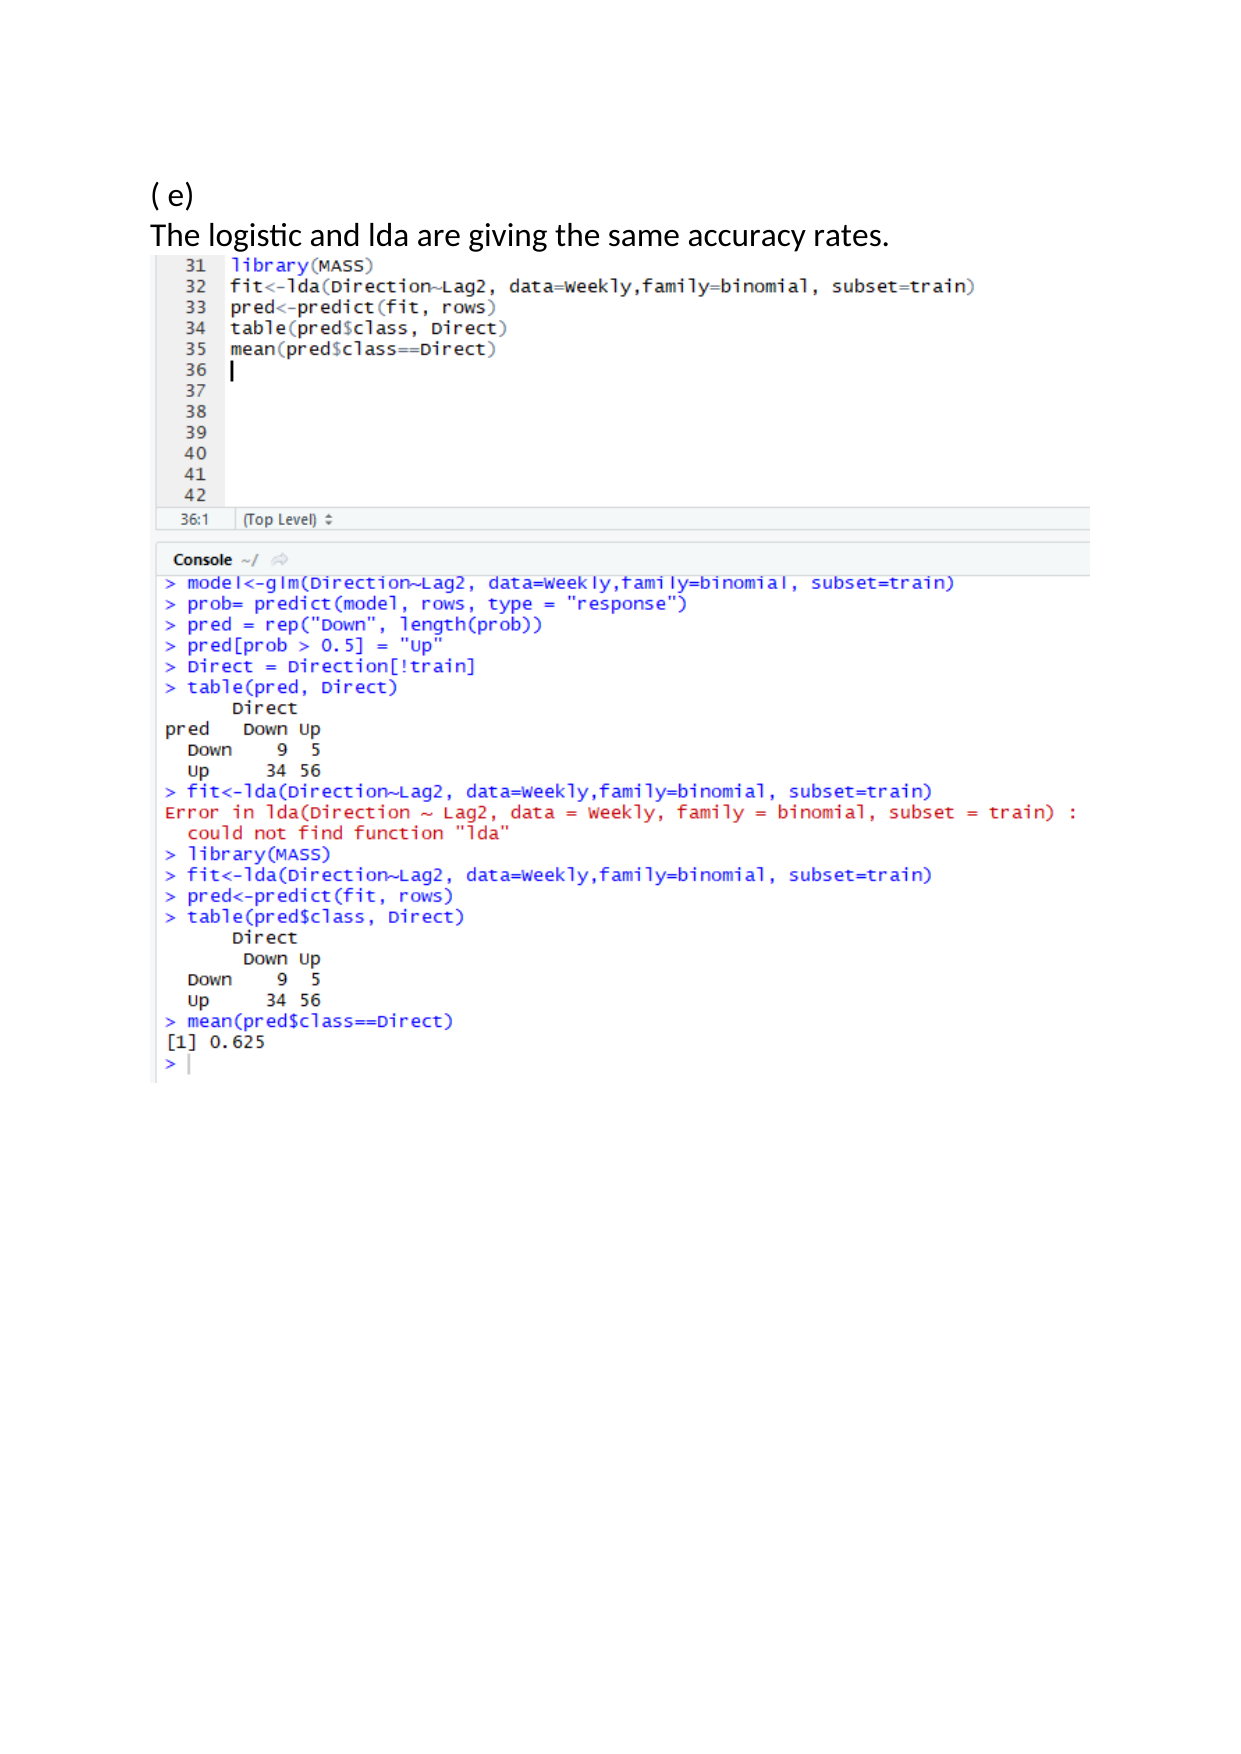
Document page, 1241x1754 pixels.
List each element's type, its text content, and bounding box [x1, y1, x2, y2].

text The logistic and lda are giving the same accuracy rates. [150, 214, 1090, 255]
text ( e) [150, 174, 1090, 214]
picture [150, 255, 1090, 1083]
